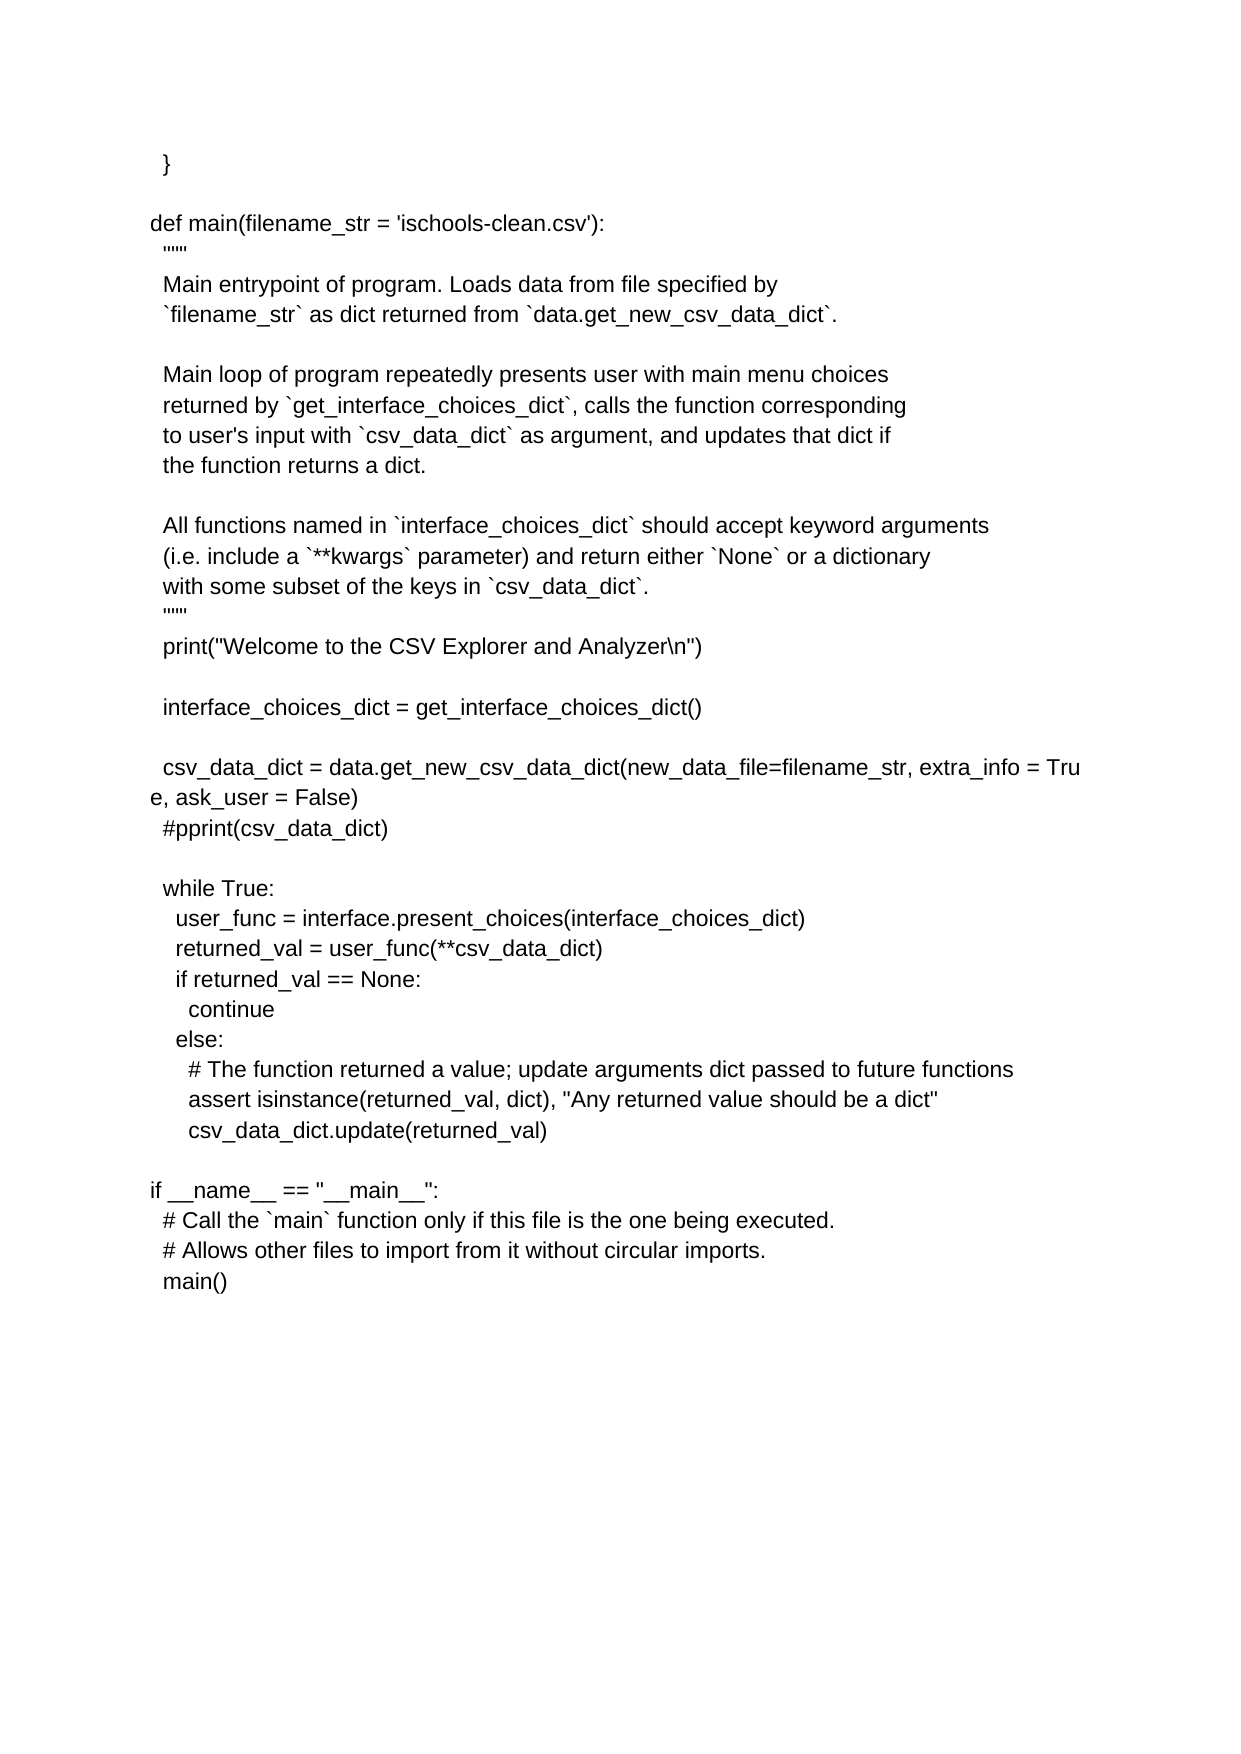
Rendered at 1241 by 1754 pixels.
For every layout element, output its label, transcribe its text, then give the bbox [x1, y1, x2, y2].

text (i.e. include a `**kwargs` parameter) and return either `None` or a dictionary [150, 543, 1090, 569]
text All functions named in `interface_choices_dict` should accept keyword arguments [150, 512, 1090, 539]
text the function returns a dict. [150, 452, 1090, 478]
text #pprint(csv_data_dict) [150, 814, 1090, 841]
text interface_choices_dict = get_interface_choices_dict() [150, 694, 1090, 720]
text else: [150, 1026, 1090, 1052]
text """ [150, 603, 1090, 629]
text # Allows other files to import from it without circular imports. [150, 1237, 1090, 1264]
text returned by `get_interface_choices_dict`, calls the function corresponding [150, 392, 1090, 418]
text csv_data_dict.update(returned_val) [150, 1117, 1090, 1143]
text if returned_val == None: [150, 966, 1090, 992]
text Main loop of program repeatedly presents user with main menu choices [150, 361, 1090, 388]
text main() [150, 1268, 1090, 1294]
text csv_data_dict = data.get_new_csv_data_dict(new_data_file=filename_str, extra_info = True, ask_user = False) [150, 754, 1090, 811]
text """ [150, 241, 1090, 267]
text user_func = interface.present_choices(interface_choices_dict) [150, 905, 1090, 932]
text while True: [150, 875, 1090, 901]
text with some subset of the keys in `csv_data_dict`. [150, 573, 1090, 599]
text if __name__ == "__main__": [150, 1177, 1090, 1203]
text Main entrypoint of program. Loads data from file specified by [150, 271, 1090, 297]
text to user's input with `csv_data_dict` as argument, and updates that dict if [150, 422, 1090, 448]
text # Call the `main` function only if this file is the one being executed. [150, 1207, 1090, 1234]
text continue [150, 996, 1090, 1022]
text `filename_str` as dict returned from `data.get_new_csv_data_dict`. [150, 301, 1090, 327]
text } [150, 150, 1090, 176]
text assert isinstance(returned_val, dict), "Any returned value should be a dict" [150, 1086, 1090, 1113]
text returned_val = user_func(**csv_data_dict) [150, 935, 1090, 962]
text print("Welcome to the CSV Explorer and Analyzer\n") [150, 633, 1090, 660]
text # The function returned a value; update arguments dict passed to future functions [150, 1056, 1090, 1083]
text def main(filename_str = 'ischools-clean.csv'): [150, 210, 1090, 237]
